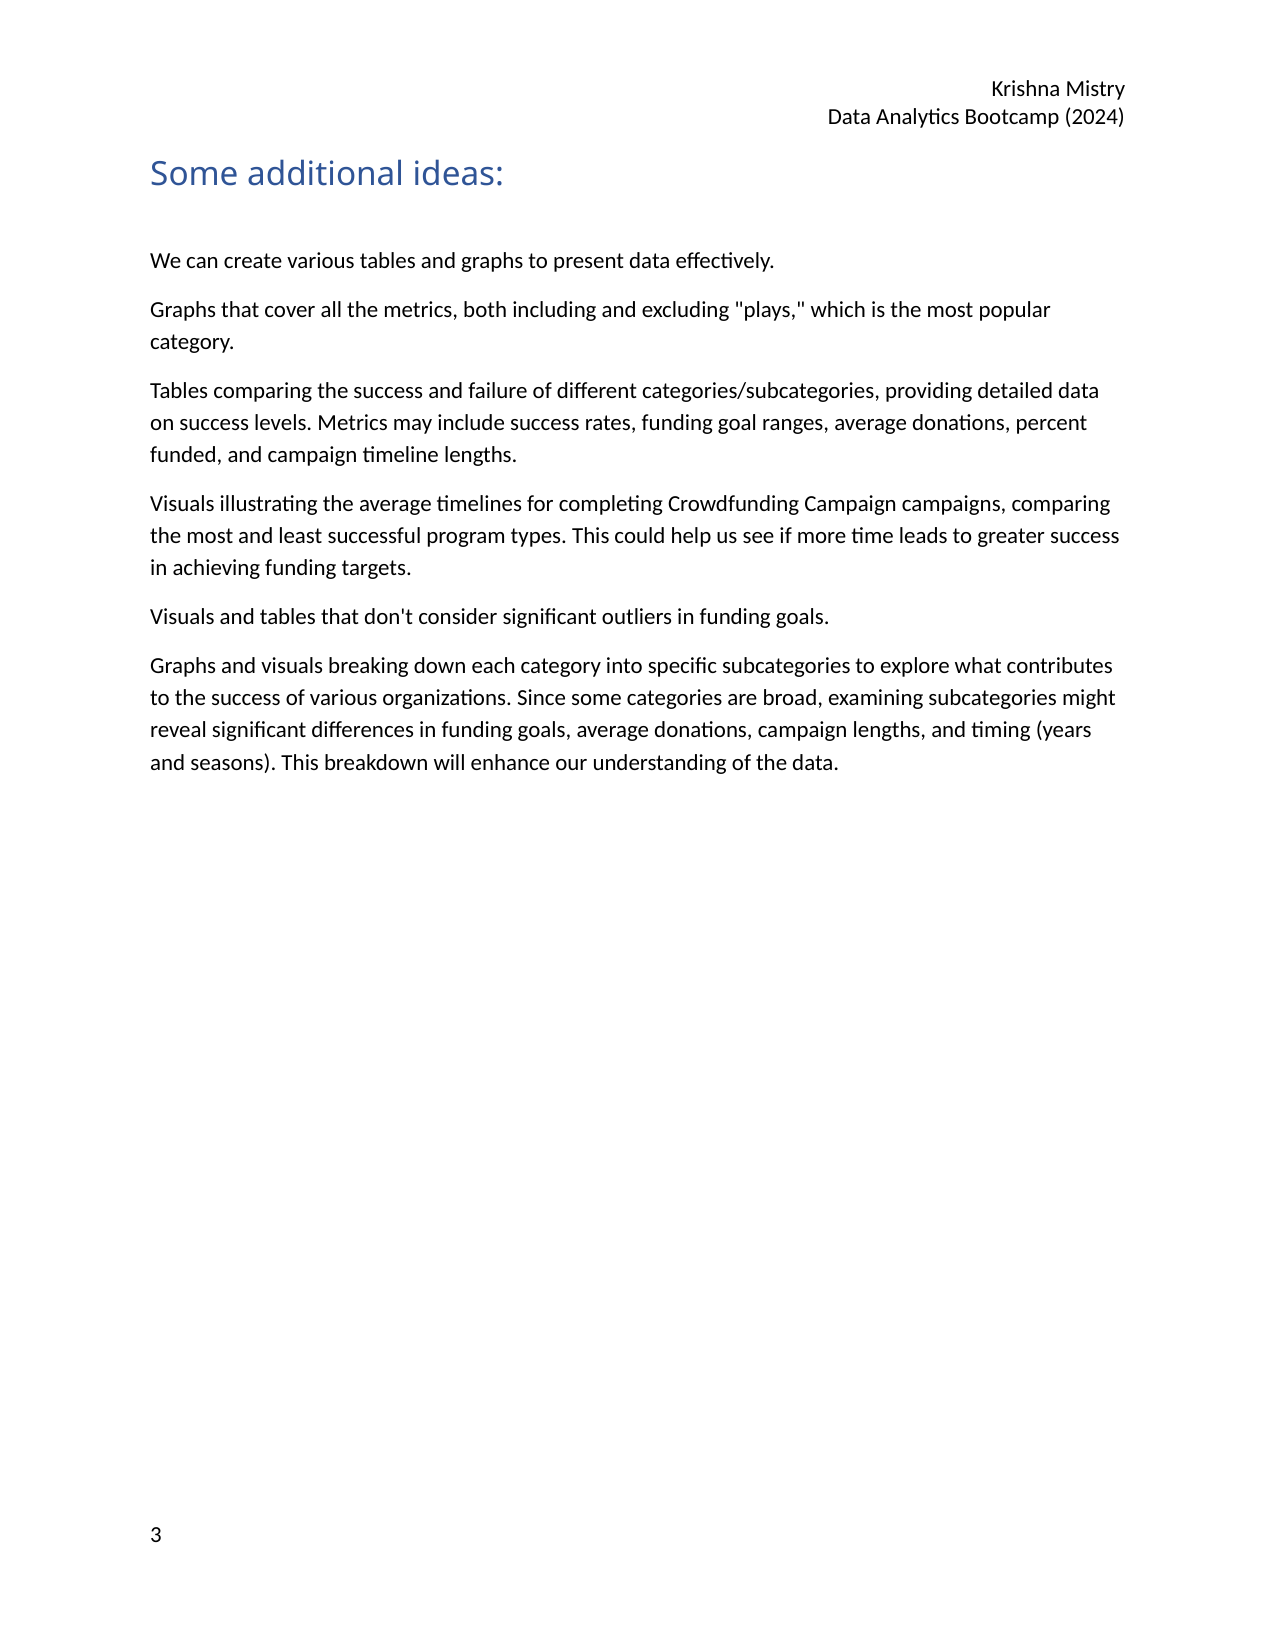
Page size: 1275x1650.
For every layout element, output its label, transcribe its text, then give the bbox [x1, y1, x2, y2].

text We can create various tables and graphs to present data effectively. [150, 246, 1125, 274]
text Graphs and visuals breaking down each category into specific subcategories to explore what contributes to the success of various organizations. Since some categories are broad, examining subcategories might reveal significant differences in funding goals, average donations, campaign lengths, and timing (years and seasons). This breakdown will enhance our understanding of the data. [150, 651, 1125, 776]
subtitle Some additional ideas: [150, 150, 1125, 195]
text Visuals illustrating the average timelines for completing Crowdfunding Campaign campaigns, comparing the most and least successful program types. This could help us see if more time leads to greater success in achieving funding targets. [150, 489, 1125, 581]
text Tables comparing the success and failure of different categories/subcategories, providing detailed data on success levels. Metrics may include success rates, funding goal ranges, average donations, percent funded, and campaign timeline lengths. [150, 376, 1125, 468]
text Graphs that cover all the metrics, both including and excluding "plays," which is the most popular category. [150, 295, 1125, 355]
text Visuals and tables that don't consider significant outliers in funding goals. [150, 602, 1125, 630]
